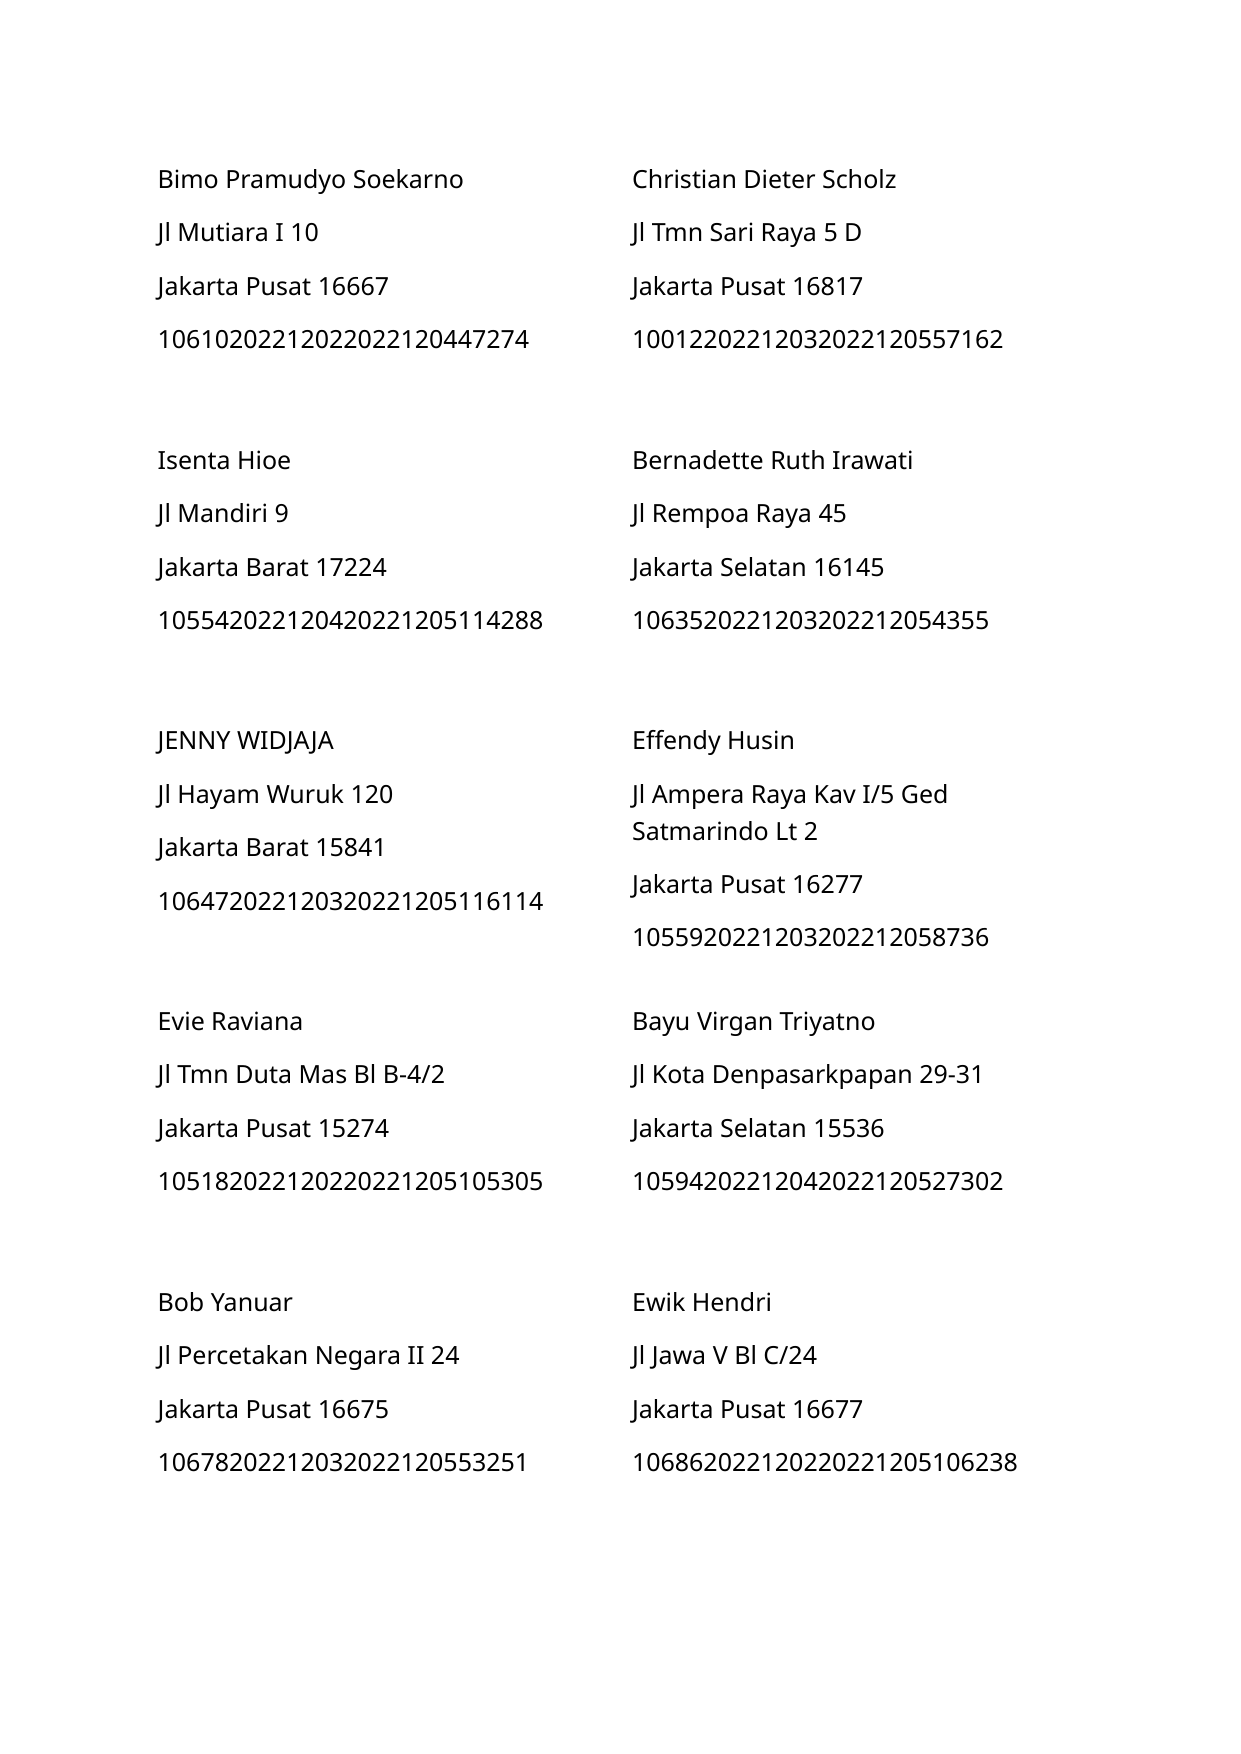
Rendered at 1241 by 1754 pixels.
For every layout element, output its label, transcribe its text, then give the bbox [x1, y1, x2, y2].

table_cell Ewik Hendri Jl Jawa V Bl C/24 Jakarta Pusat 16677 106862022120220221205106238 [623, 1273, 1097, 1554]
table_cell Bernadette Ruth Irawati Jl Rempoa Raya 45 Jakarta Selatan 16145 1063520221203202212054355 [623, 431, 1097, 711]
table_cell Bob Yanuar Jl Percetakan Negara II 24 Jakarta Pusat 16675 10678202212032022120553251 [149, 1273, 623, 1554]
table_cell JENNY WIDJAJA Jl Hayam Wuruk 120 Jakarta Barat 15841 106472022120320221205116114 [149, 711, 623, 992]
table_cell Isenta Hioe Jl Mandiri 9 Jakarta Barat 17224 105542022120420221205114288 [149, 431, 623, 711]
table_cell Effendy Husin Jl Ampera Raya Kav I/5 Ged Satmarindo Lt 2 Jakarta Pusat 16277 1055920221203202212058736 [623, 711, 1097, 992]
table_cell Bayu Virgan Triyatno Jl Kota Denpasarkpapan 29-31 Jakarta Selatan 15536 10594202212042022120527302 [623, 992, 1097, 1273]
table_cell Evie Raviana Jl Tmn Duta Mas Bl B-4/2 Jakarta Pusat 15274 105182022120220221205105305 [149, 992, 623, 1273]
table_header Bimo Pramudyo Soekarno Jl Mutiara I 10 Jakarta Pusat 16667 10610202212022022120447274 [149, 150, 623, 431]
table_header Christian Dieter Scholz Jl Tmn Sari Raya 5 D Jakarta Pusat 16817 10012202212032022120557162 [623, 150, 1097, 431]
